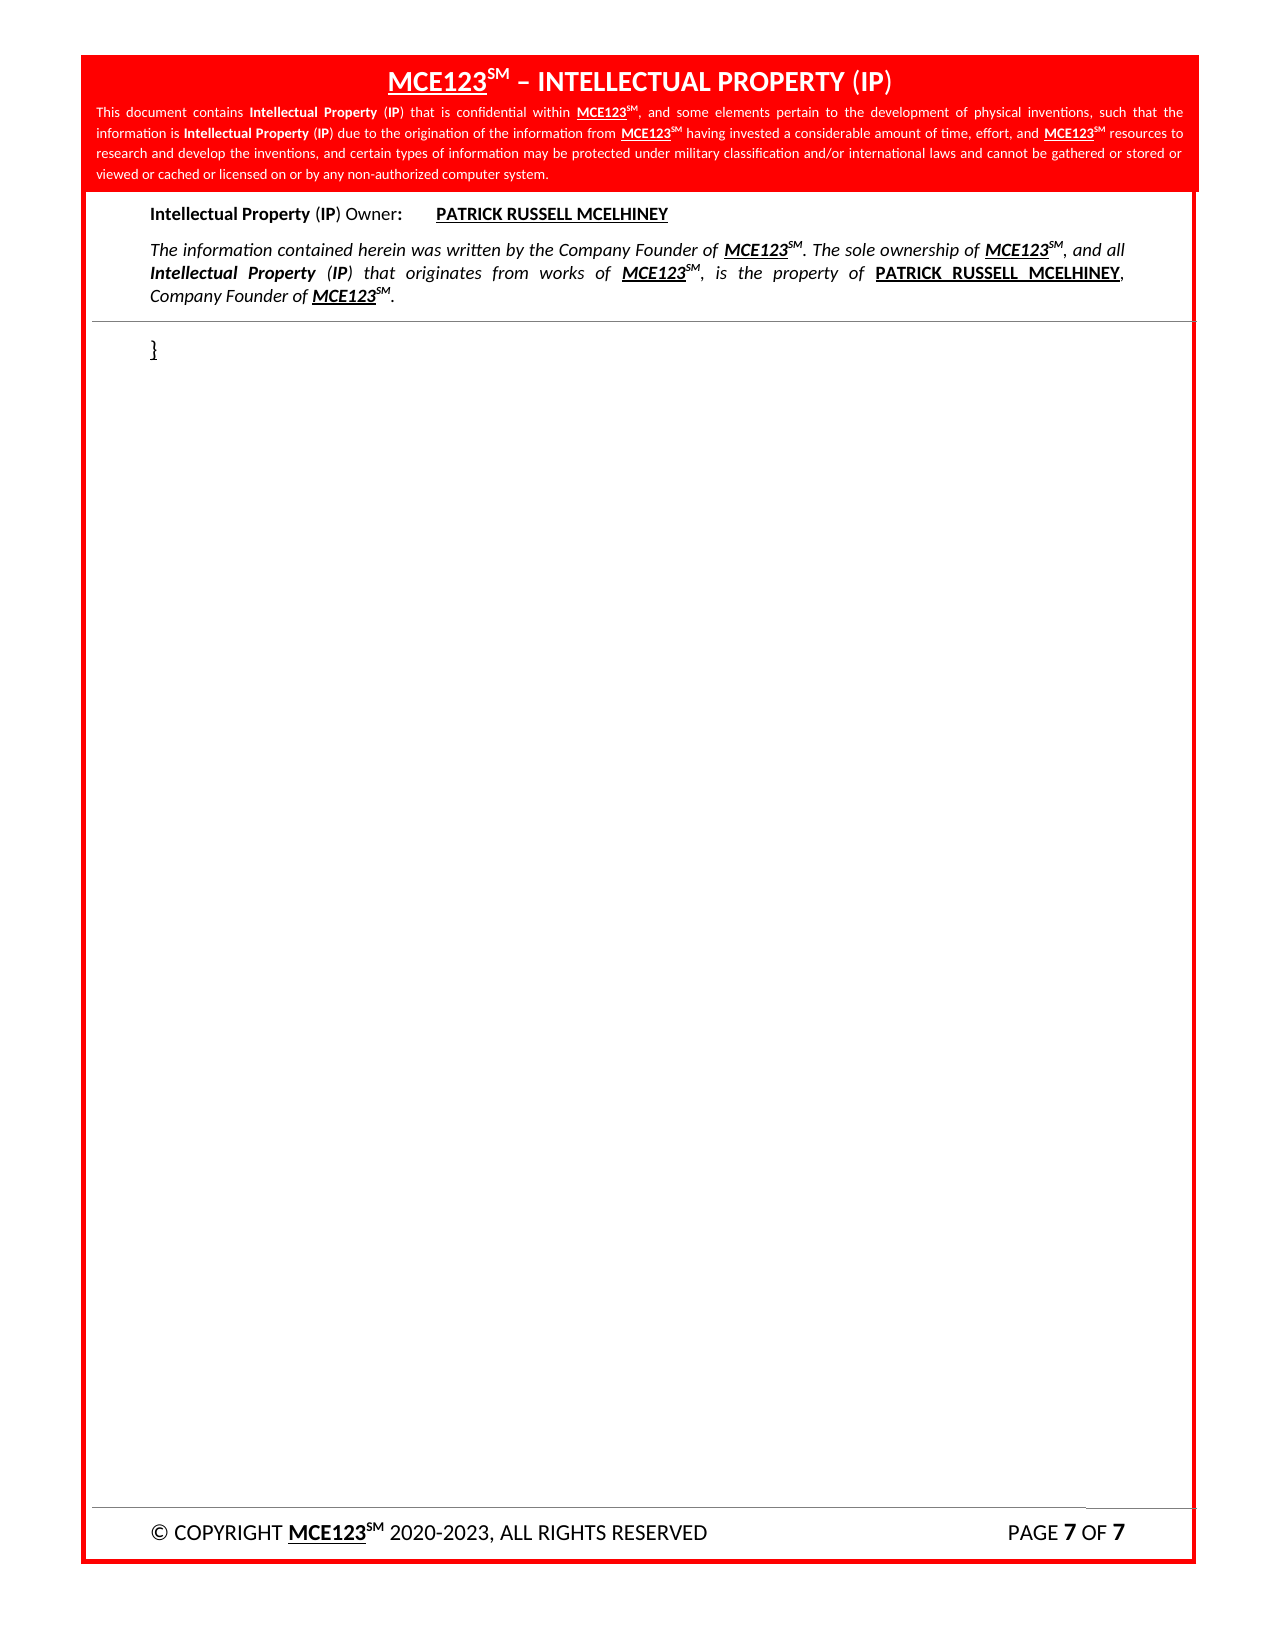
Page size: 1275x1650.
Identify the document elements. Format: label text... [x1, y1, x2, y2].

text } [150, 335, 1125, 363]
